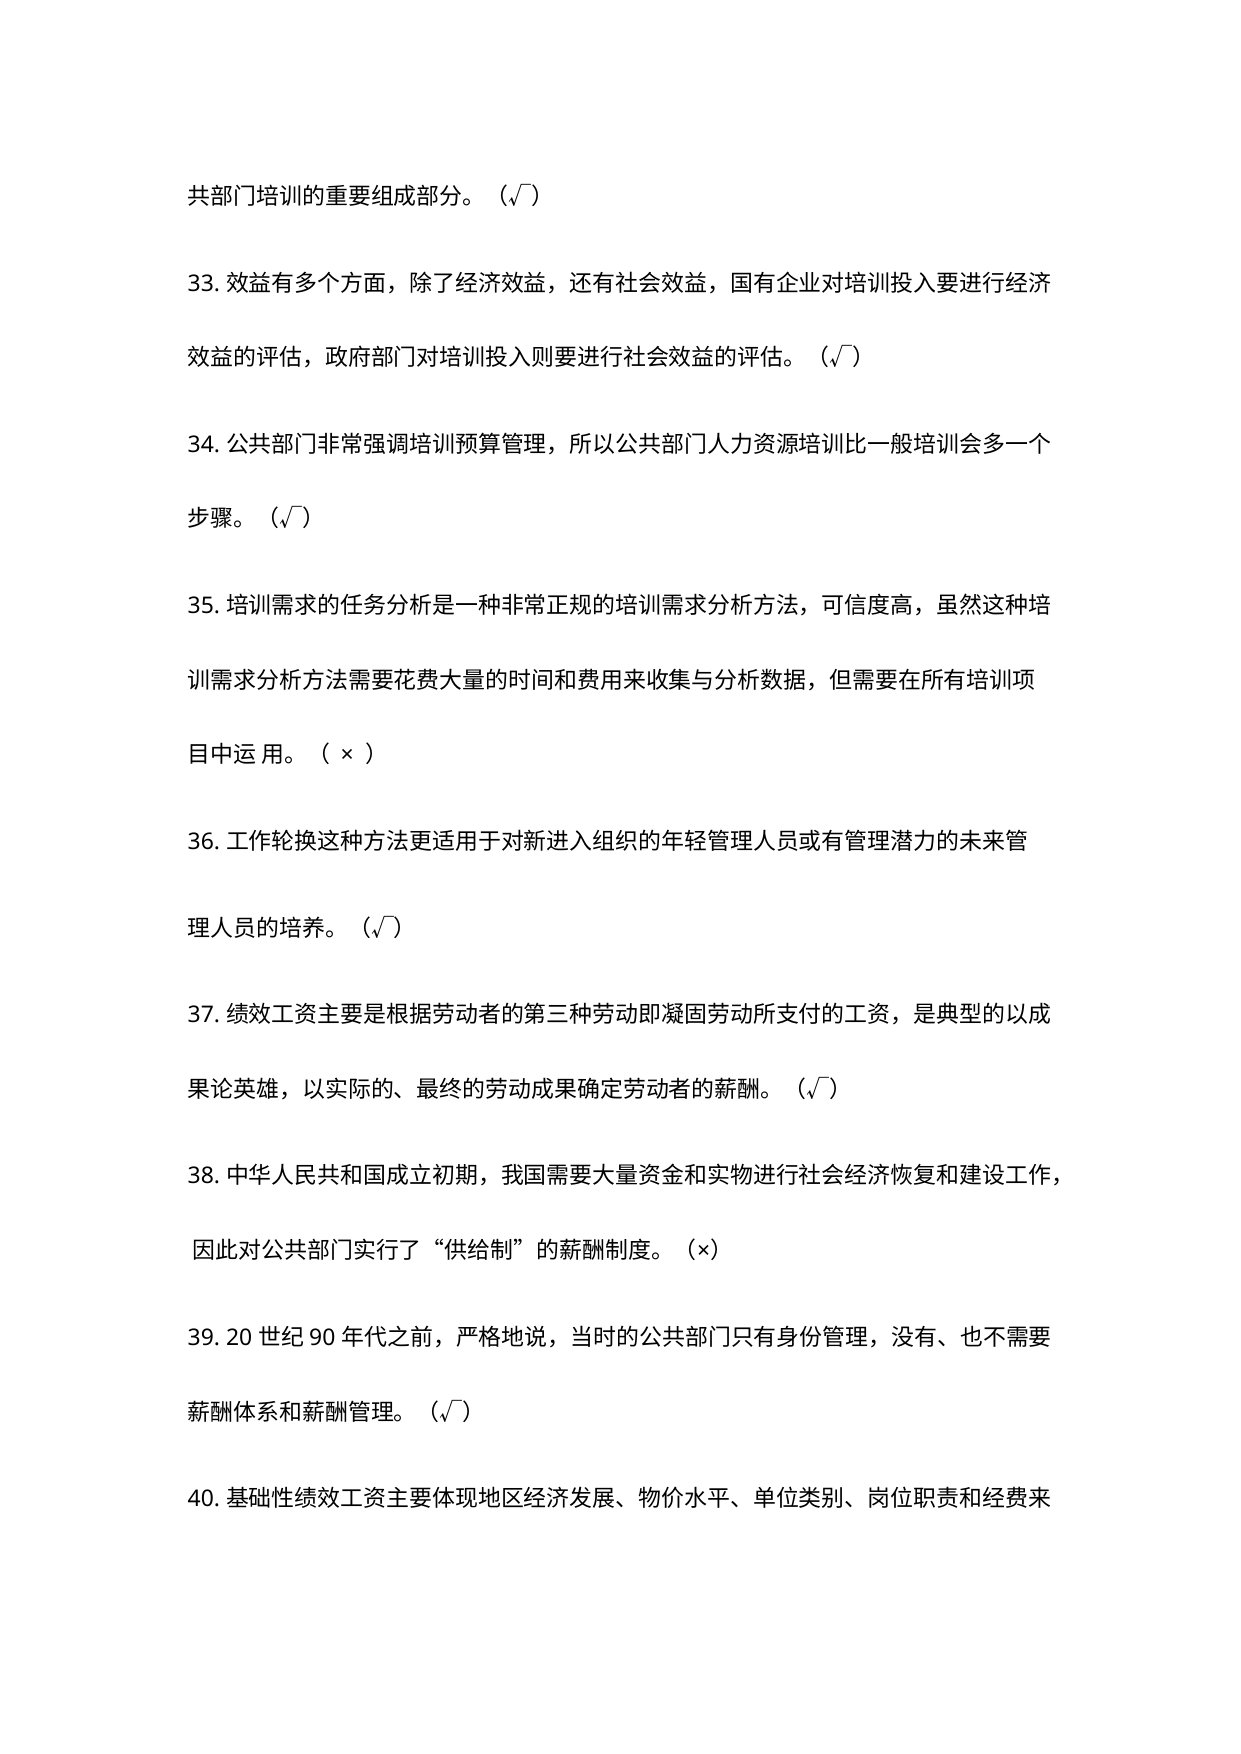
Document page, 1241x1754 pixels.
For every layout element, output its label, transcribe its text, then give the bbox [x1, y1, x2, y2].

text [187, 162, 1053, 227]
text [187, 1464, 1053, 1529]
text 36. 工作轮换这种方法更适用于对新进入组织的年轻管理人员或有管理潜力的未来管 [187, 807, 1053, 872]
text 37. 绩效工资主要是根据劳动者的第三种劳动即凝固劳动所支付的工资，是典型的以成 果论英雄，以实际的、最终的劳动成果确定劳动者的薪酬。（√） [187, 980, 1053, 1120]
text 理人员的培养。（√） [187, 894, 1053, 959]
text 38. 中华人民共和国成立初期，我国需要大量资金和实物进行社会经济恢复和建设工作， 因此对公共部门实行了“供给制”的薪酬制度。（×） [187, 1142, 1053, 1281]
text 35. 培训需求的任务分析是一种非常正规的培训需求分析方法，可信度高，虽然这种培 训需求分析方法需要花费大量的时间和费用来收集与分析数据，但需要在所有培训项目中运 用。（ × ） [187, 571, 1053, 785]
text 33. 效益有多个方面，除了经济效益，还有社会效益，国有企业对培训投入要进行经济 效益的评估，政府部门对培训投入则要进行社会效益的评估。（√） [187, 248, 1053, 388]
text 39. 20 世纪 90 年代之前，严格地说，当时的公共部门只有身份管理，没有、也不需要 薪酬体系和薪酬管理。（√） [187, 1303, 1053, 1443]
text 34. 公共部门非常强调培训预算管理，所以公共部门人力资源培训比一般培训会多一个 步骤。（√） [187, 410, 1053, 549]
